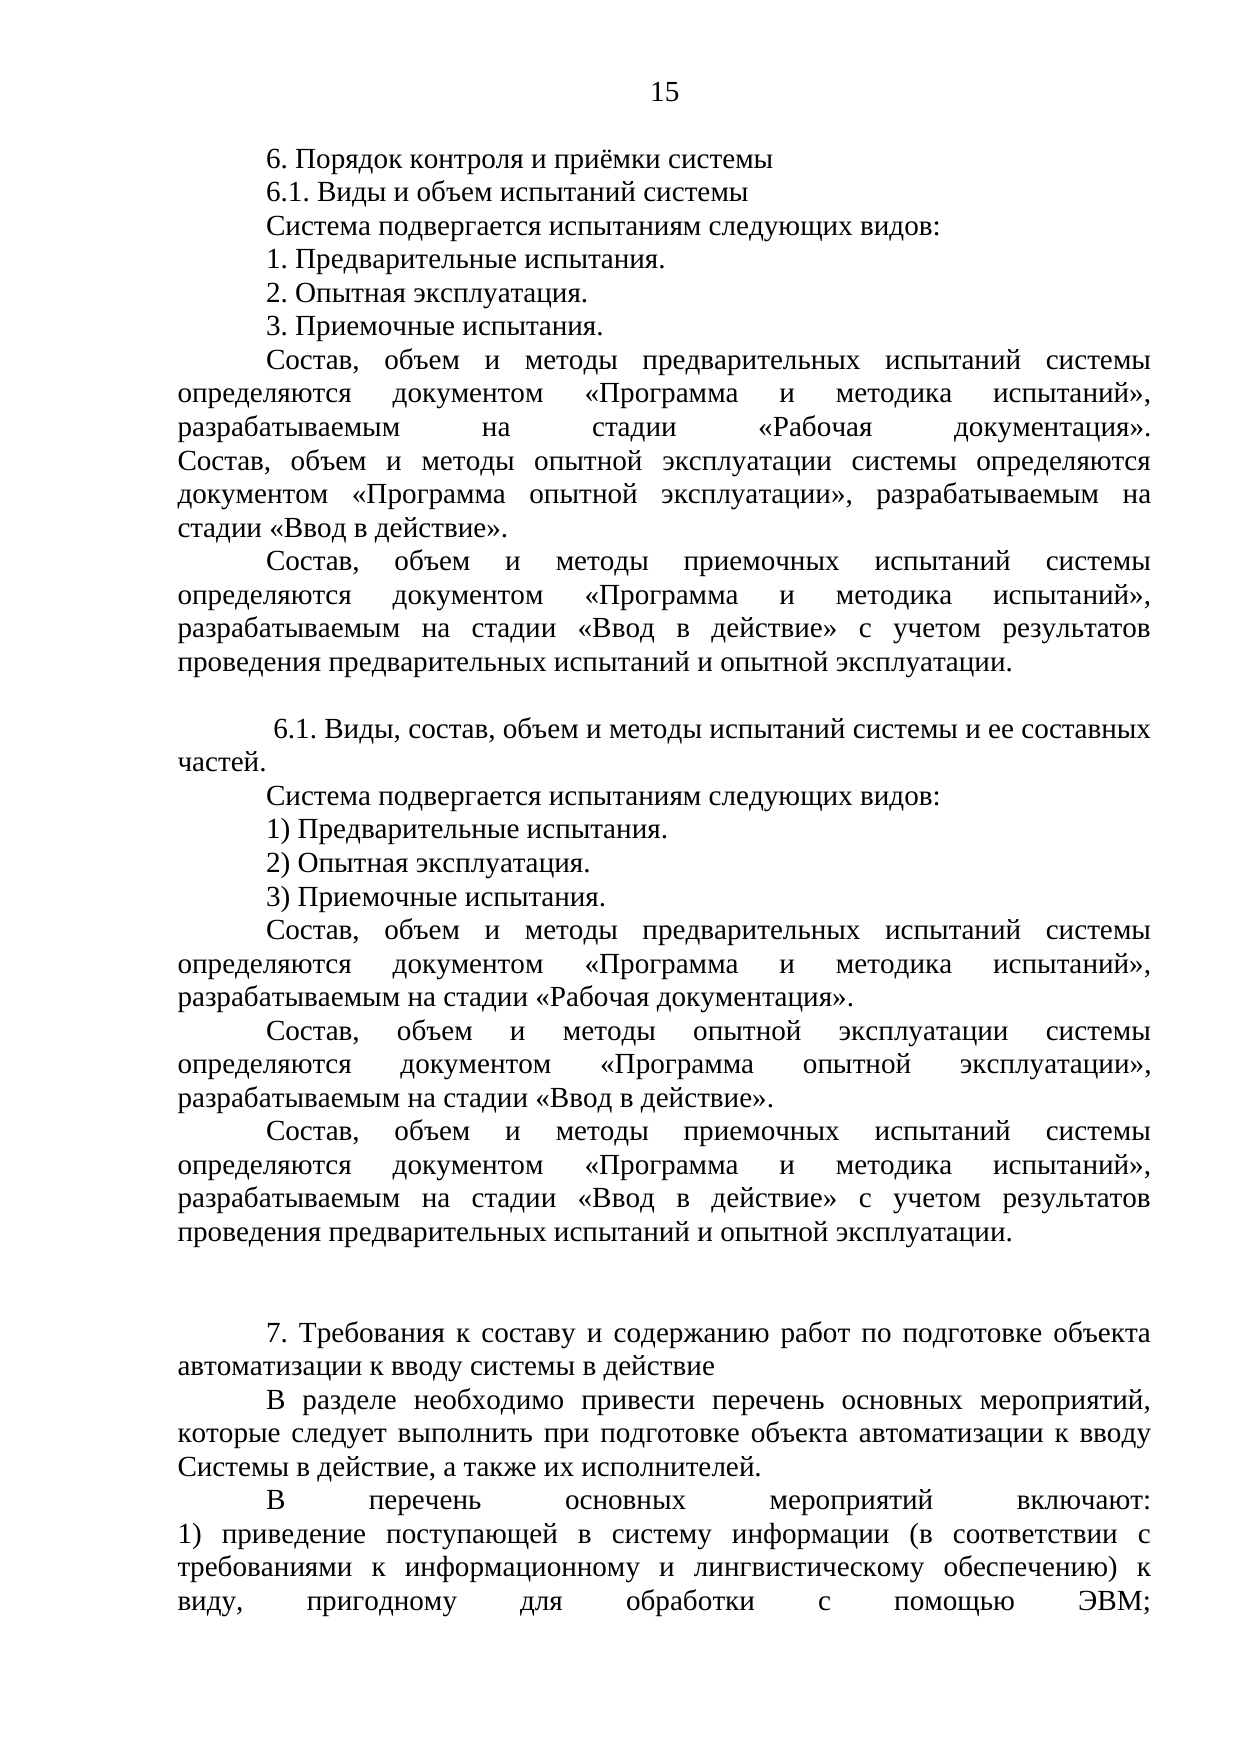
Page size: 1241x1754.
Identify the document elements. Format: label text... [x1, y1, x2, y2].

text Система подвергается испытаниям следующих видов: [177, 778, 1152, 812]
text 3. Приемочные испытания. [177, 308, 1152, 342]
subtitle Состав, объем и методы приемочных испытаний системы определяются документом «Программа и методика испытаний», разрабатываемым на стадии «Ввод в действие» с учетом результатов проведения предварительных испытаний и опытной эксплуатации. [177, 543, 1152, 677]
text 3) Приемочные испытания. [177, 879, 1152, 912]
text 2) Опытная эксплуатация. [177, 845, 1152, 879]
text В разделе необходимо привести перечень основных мероприятий, которые следует выполнить при подготовке объекта автоматизации к вводу Системы в действие, а также их исполнителей. [177, 1382, 1152, 1482]
text Состав, объем и методы предварительных испытаний системы определяются документом «Программа и методика испытаний», разрабатываемым на стадии «Рабочая документация». [177, 912, 1152, 1013]
text 2. Опытная эксплуатация. [177, 275, 1152, 308]
text 1. Предварительные испытания. [177, 241, 1152, 275]
text 6. Порядок контроля и приёмки системы [177, 141, 1152, 174]
text Состав, объем и методы опытной эксплуатации системы определяются документом «Программа опытной эксплуатации», разрабатываемым на стадии «Ввод в действие». [177, 1013, 1152, 1113]
text Состав, объем и методы приемочных испытаний системы определяются документом «Программа и методика испытаний», разрабатываемым на стадии «Ввод в действие» с учетом результатов проведения предварительных испытаний и опытной эксплуатации. [177, 1113, 1152, 1248]
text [177, 1482, 1152, 1617]
text Состав, объем и методы предварительных испытаний системы определяются документом «Программа и методика испытаний», разрабатываемым на стадии «Рабочая документация». Состав, объем и методы опытной эксплуатации системы определяются документом «Программа опытной эксплуатации», разрабатываемым на стадии «Ввод в действие». [177, 342, 1152, 543]
text 7. Требования к составу и содержанию работ по подготовке объекта автоматизации к вводу системы в действие [177, 1315, 1152, 1382]
text 6.1. Виды и объем испытаний системы [177, 174, 1152, 208]
text Система подвергается испытаниям следующих видов: [177, 208, 1152, 241]
subtitle 6.1. Виды, состав, объем и методы испытаний системы и ее составных частей. [177, 711, 1152, 778]
text 1) Предварительные испытания. [177, 812, 1152, 845]
